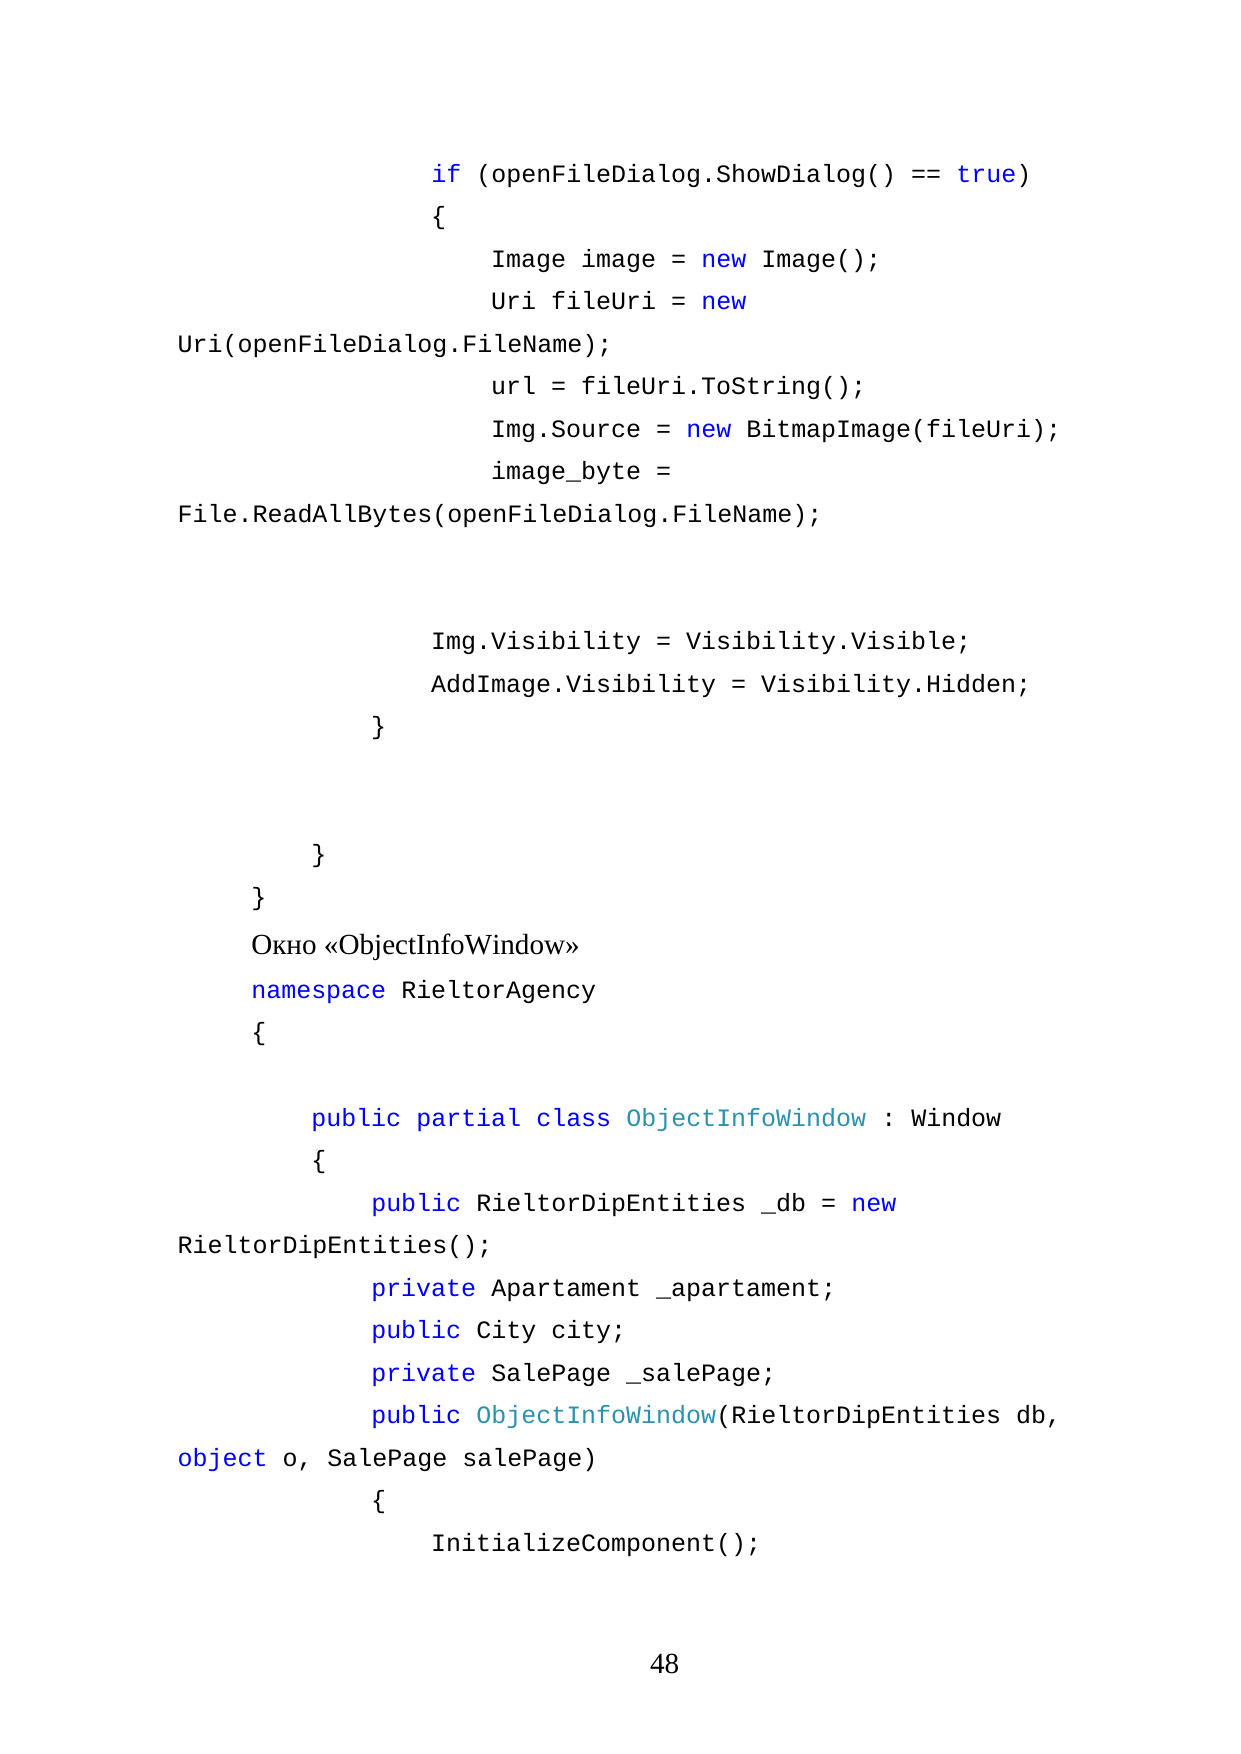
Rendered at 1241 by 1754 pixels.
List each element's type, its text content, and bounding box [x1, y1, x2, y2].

text } [177, 884, 1152, 913]
text { [177, 1148, 1152, 1176]
text { [177, 204, 1152, 232]
text if (openFileDialog.ShowDialog() == true) [177, 161, 1152, 189]
text AddImage.Visibility = Visibility.Hidden; [177, 671, 1152, 699]
text Img.Visibility = Visibility.Visible; [177, 629, 1152, 657]
text } [177, 842, 1152, 870]
text { [177, 1020, 1152, 1048]
text public partial class ObjectInfoWindow : Window [177, 1105, 1152, 1134]
text Img.Source = new BitmapImage(fileUri); [177, 416, 1152, 444]
text private Apartament _apartament; [177, 1275, 1152, 1304]
text image_byte = File.ReadAllBytes(openFileDialog.FileName); [177, 459, 1152, 529]
text namespace RieltorAgency [177, 977, 1152, 1006]
text public City city; [177, 1318, 1152, 1346]
text } [177, 714, 1152, 742]
text { [177, 1488, 1152, 1516]
text public ObjectInfoWindow(RieltorDipEntities db, object o, SalePage salePage) [177, 1403, 1152, 1474]
text private SalePage _salePage; [177, 1360, 1152, 1389]
text url = fileUri.ToString(); [177, 374, 1152, 402]
text InitializeComponent(); [177, 1530, 1152, 1559]
text Uri fileUri = new Uri(openFileDialog.FileName); [177, 289, 1152, 359]
text Окно «ObjectInfoWindow» [177, 927, 1152, 960]
text public RieltorDipEntities _db = new RieltorDipEntities(); [177, 1190, 1152, 1261]
text Image image = new Image(); [177, 246, 1152, 274]
